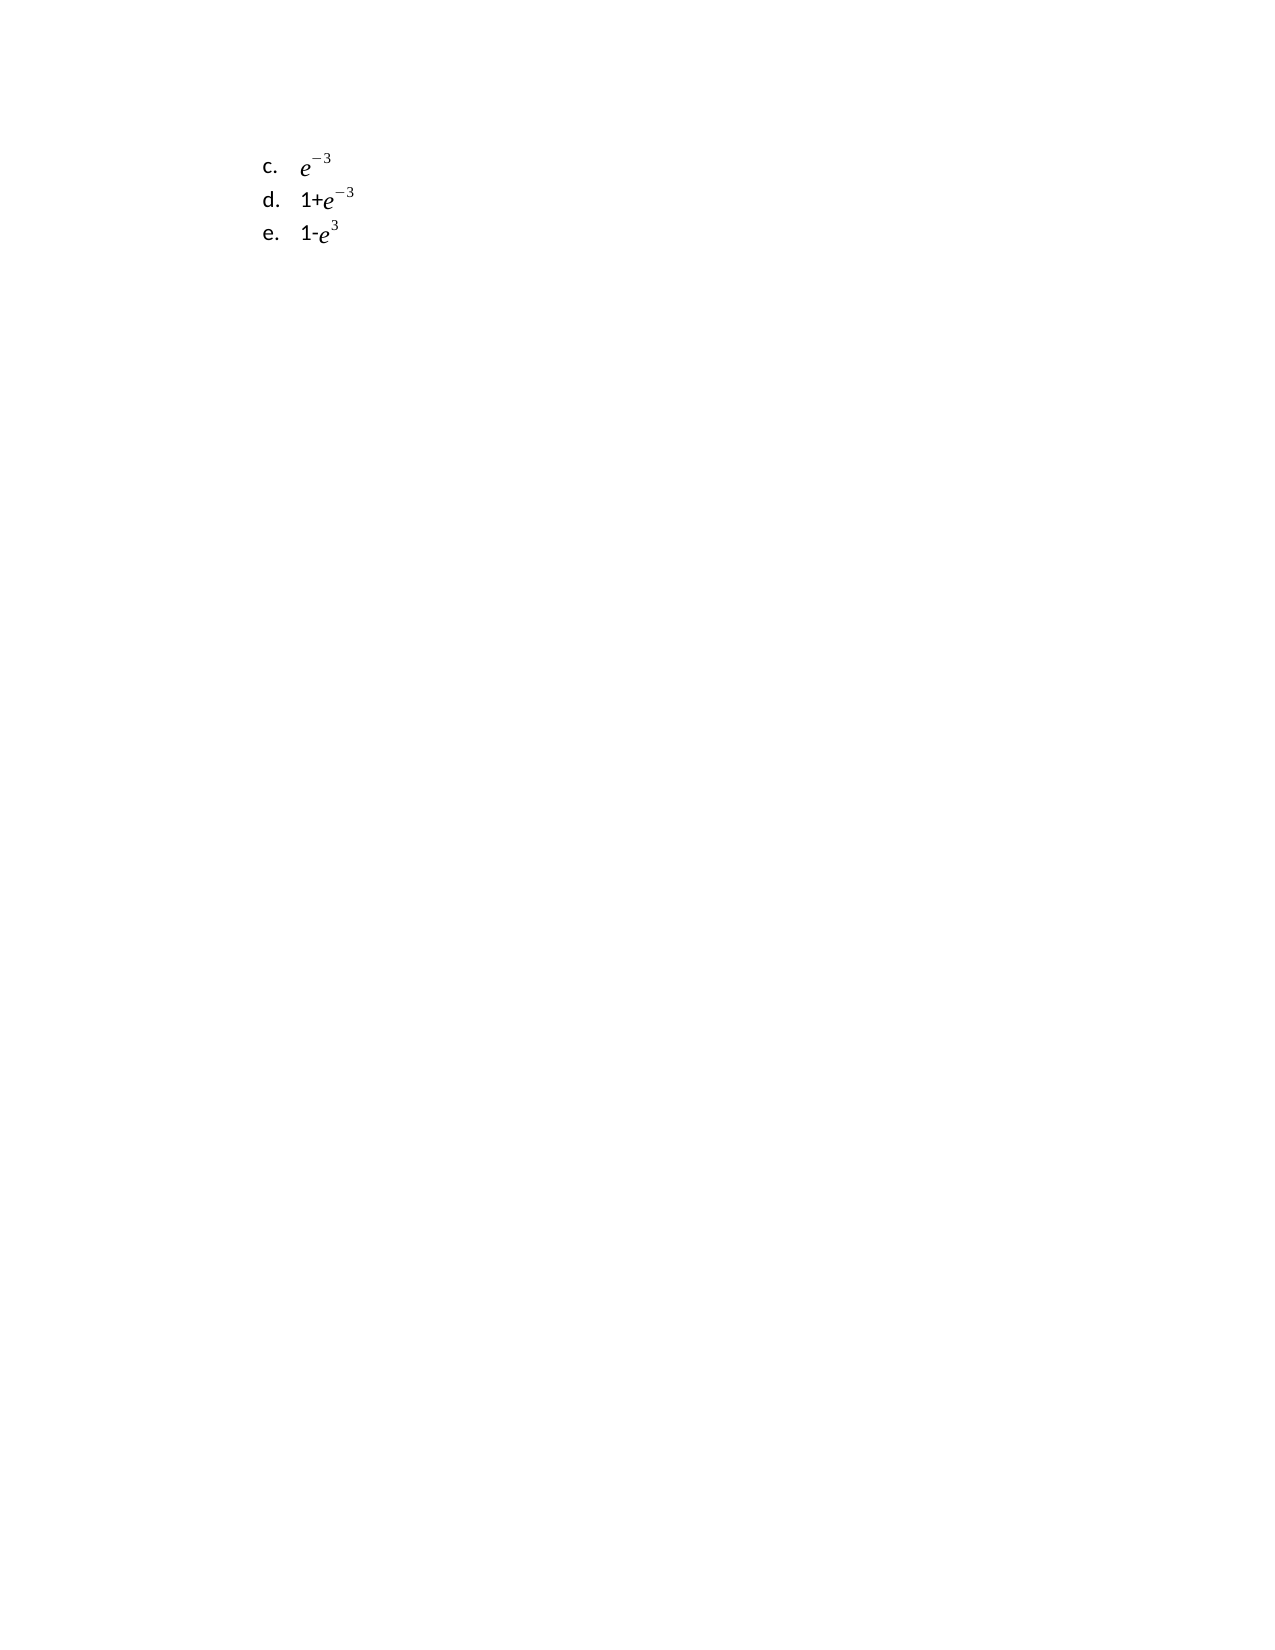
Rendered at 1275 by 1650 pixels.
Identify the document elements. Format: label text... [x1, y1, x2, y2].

list 1+ [262, 183, 1125, 214]
list 1- [262, 217, 1125, 248]
